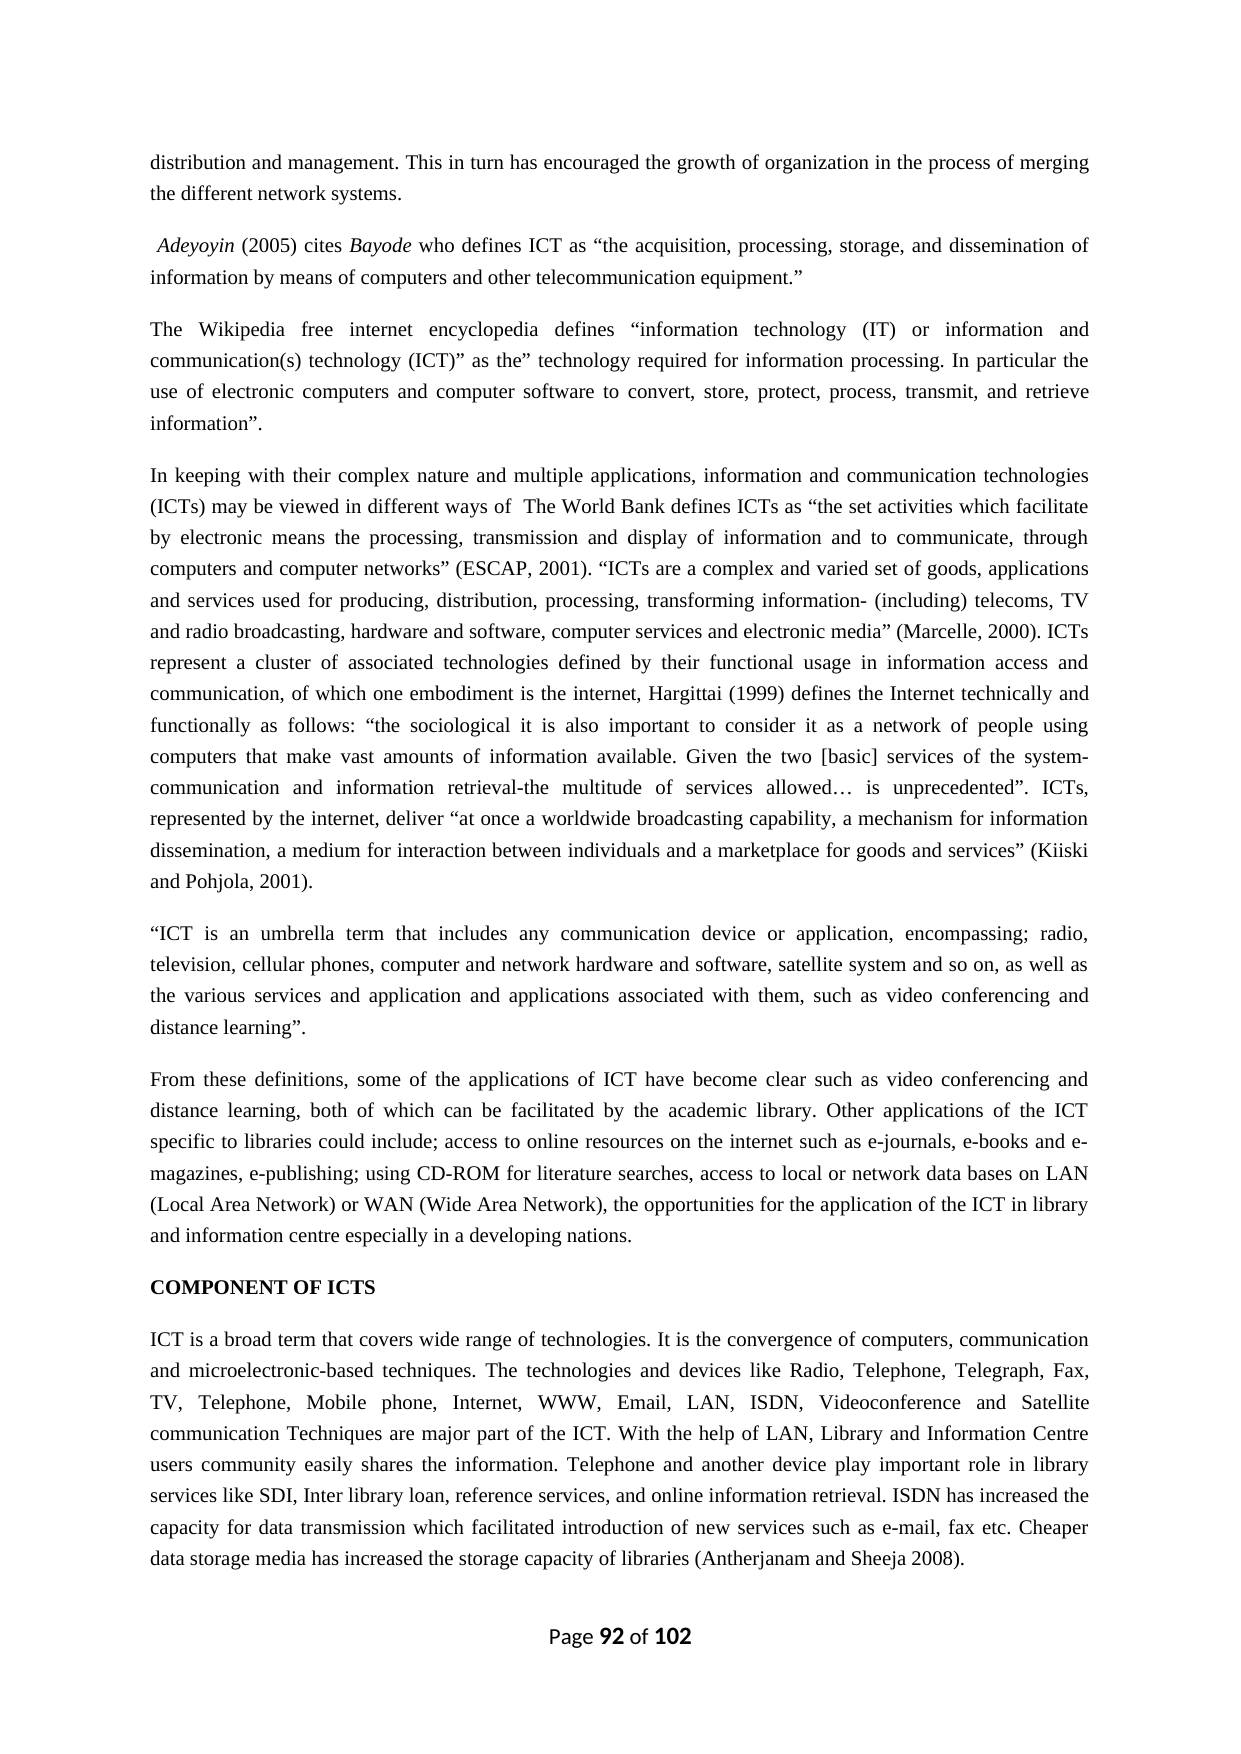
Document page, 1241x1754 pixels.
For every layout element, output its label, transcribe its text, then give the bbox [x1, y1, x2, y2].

text From these definitions, some of the applications of ICT have become clear such as video conferencing and distance learning, both of which can be facilitated by the academic library. Other applications of the ICT specific to libraries could include; access to online resources on the internet such as e-journals, e-books and e-magazines, e-publishing; using CD-ROM for literature searches, access to local or network data bases on LAN (Local Area Network) or WAN (Wide Area Network), the opportunities for the application of the ICT in library and information centre especially in a developing nations. [150, 1067, 1090, 1247]
text Adeyoyin (2005) cites Bayode who defines ICT as “the acquisition, processing, storage, and dissemination of information by means of computers and other telecommunication equipment.” [150, 233, 1090, 289]
text COMPONENT OF ICTS [150, 1275, 1090, 1299]
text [150, 150, 1090, 205]
text “ICT is an umbrella term that includes any communication device or application, encompassing; radio, television, cellular phones, computer and network hardware and software, satellite system and so on, as well as the various services and application and applications associated with them, such as video conferencing and distance learning”. [150, 921, 1090, 1039]
text In keeping with their complex nature and multiple applications, information and communication technologies (ICTs) may be viewed in different ways of The World Bank defines ICTs as “the set activities which facilitate by electronic means the processing, transmission and display of information and to communicate, through computers and computer networks” (ESCAP, 2001). “ICTs are a complex and varied set of goods, applications and services used for producing, distribution, processing, transforming information- (including) telecoms, TV and radio broadcasting, hardware and software, computer services and electronic media” (Marcelle, 2000). ICTs represent a cluster of associated technologies defined by their functional usage in information access and communication, of which one embodiment is the internet, Hargittai (1999) defines the Internet technically and functionally as follows: “the sociological it is also important to consider it as a network of people using computers that make vast amounts of information available. Given the two [basic] services of the system-communication and information retrieval-the multitude of services allowed… is unprecedented”. ICTs, represented by the internet, deliver “at once a worldwide broadcasting capability, a mechanism for information dissemination, a medium for interaction between individuals and a marketplace for goods and services” (Kiiski and Pohjola, 2001). [150, 462, 1090, 893]
text The Wikipedia free internet encyclopedia defines “information technology (IT) or information and communication(s) technology (ICT)” as the” technology required for information processing. In particular the use of electronic computers and computer software to convert, store, protect, process, transmit, and retrieve information”. [150, 317, 1090, 434]
text ICT is a broad term that covers wide range of technologies. It is the convergence of computers, communication and microelectronic-based techniques. The technologies and devices like Radio, Telephone, Telegraph, Fax, TV, Telephone, Mobile phone, Internet, WWW, Email, LAN, ISDN, Videoconference and Satellite communication Techniques are major part of the ICT. With the help of LAN, Library and Information Centre users community easily shares the information. Telephone and another device play important role in library services like SDI, Inter library loan, reference services, and online information retrieval. ISDN has increased the capacity for data transmission which facilitated introduction of new services such as e-mail, fax etc. Cheaper data storage media has increased the storage capacity of libraries (Antherjanam and Sheeja 2008). [150, 1327, 1090, 1570]
